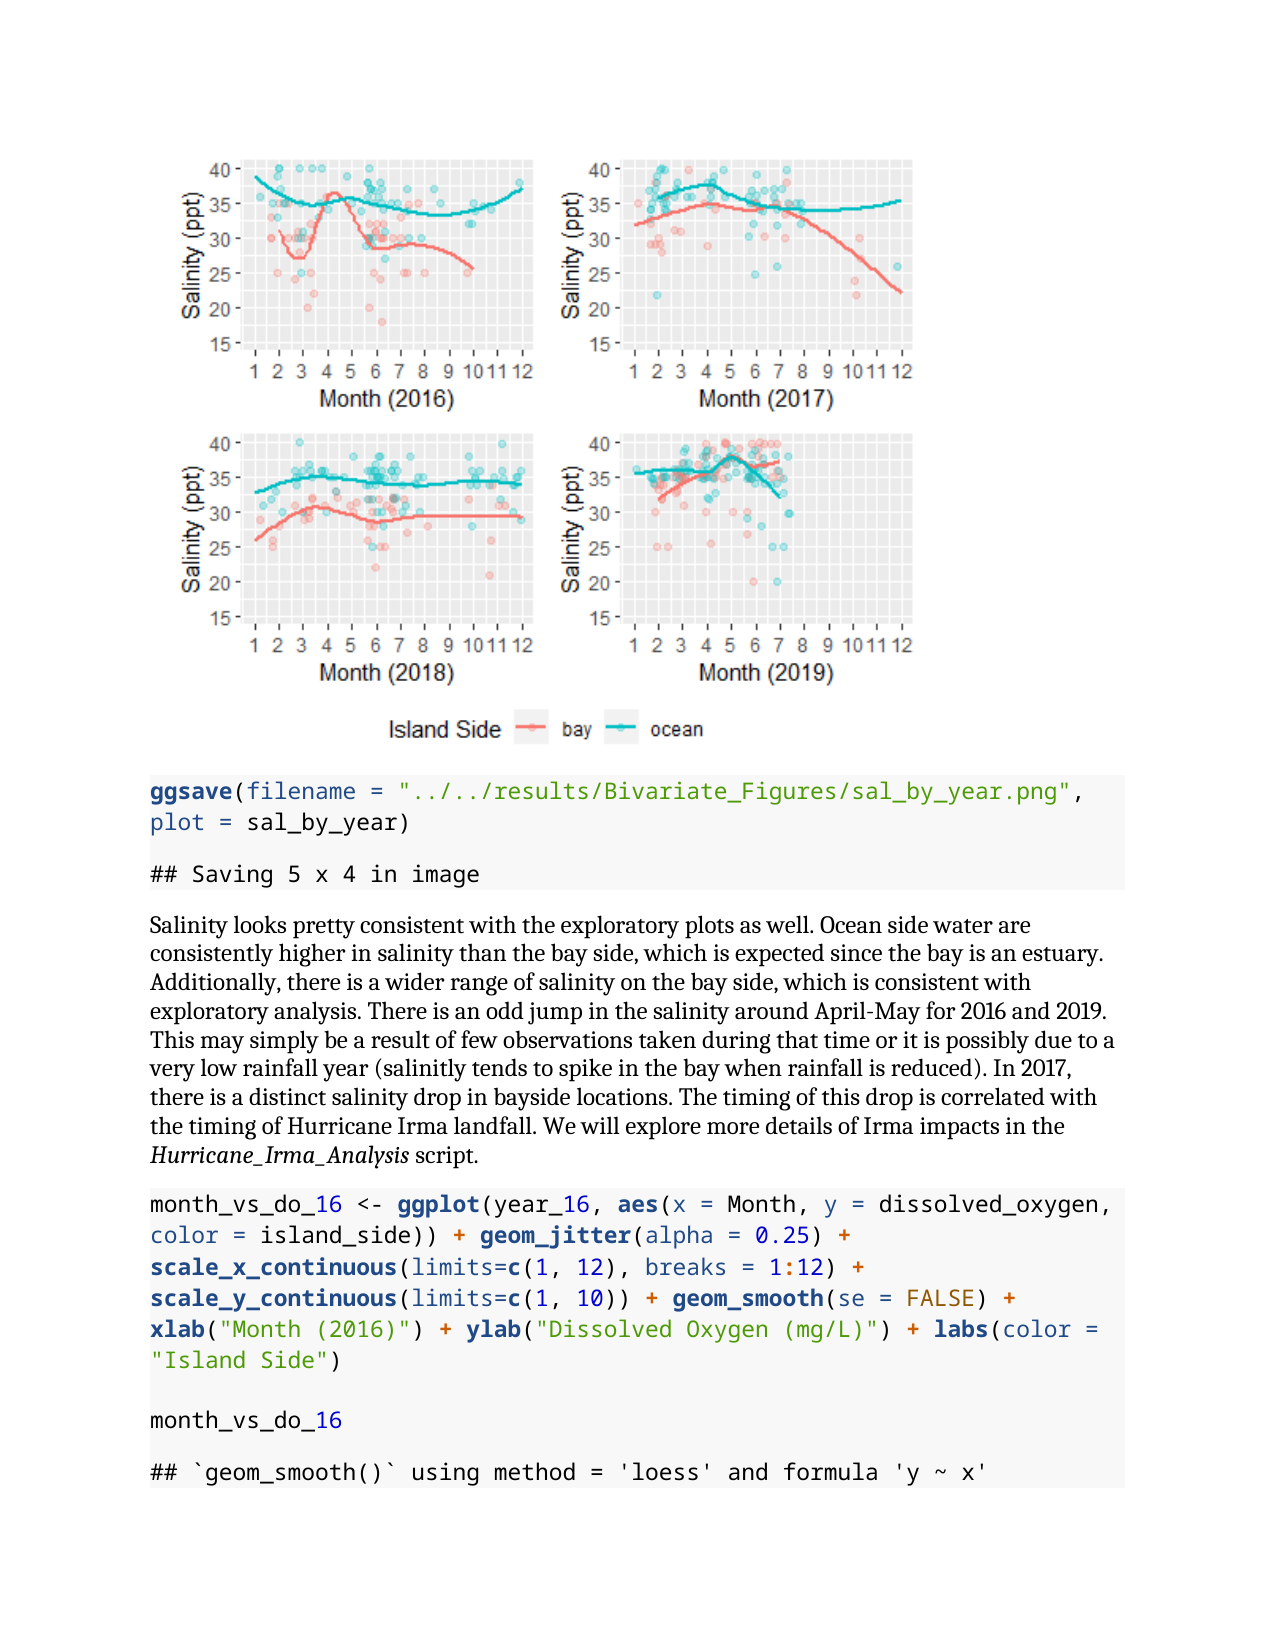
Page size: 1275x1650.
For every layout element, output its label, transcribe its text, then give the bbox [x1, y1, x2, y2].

text Salinity looks pretty consistent with the exploratory plots as well. Ocean side water are consistently higher in salinity than the bay side, which is expected since the bay is an estuary. Additionally, there is a wider range of salinity on the bay side, which is consistent with exploratory analysis. There is an odd jump in the salinity around April-May for 2016 and 2019. This may simply be a result of few observations taken during that time or it is possibly due to a very low rainfall year (salinitly tends to spike in the bay when rainfall is reduced). In 2017, there is a distinct salinity drop in bayside locations. The timing of this drop is correlated with the timing of Hurricane Irma landfall. We will explore more details of Irma impacts in the Hurricane_Irma_Analysis script. [150, 911, 1125, 1169]
text ## `geom_smooth()` using method = 'loess' and formula 'y ~ x' [150, 1456, 1125, 1488]
text month_vs_do_16 <- ggplot(year_16, aes(x = Month, y = dissolved_oxygen, color = island_side)) + geom_jitter(alpha = 0.25) + scale_x_continuous(limits=c(1, 12), breaks = 1:12) + scale_y_continuous(limits=c(1, 10)) + geom_smooth(se = FALSE) + xlab("Month (2016)") + ylab("Dissolved Oxygen (mg/L)") + labs(color = "Island Side") month_vs_do_16 [150, 1188, 1125, 1436]
picture [168, 150, 927, 757]
text ggsave(filename = "../../results/Bivariate_Figures/sal_by_year.png", plot = sal_by_year) [411, 775, 1125, 838]
text ## Saving 5 x 4 in image [150, 858, 1125, 890]
